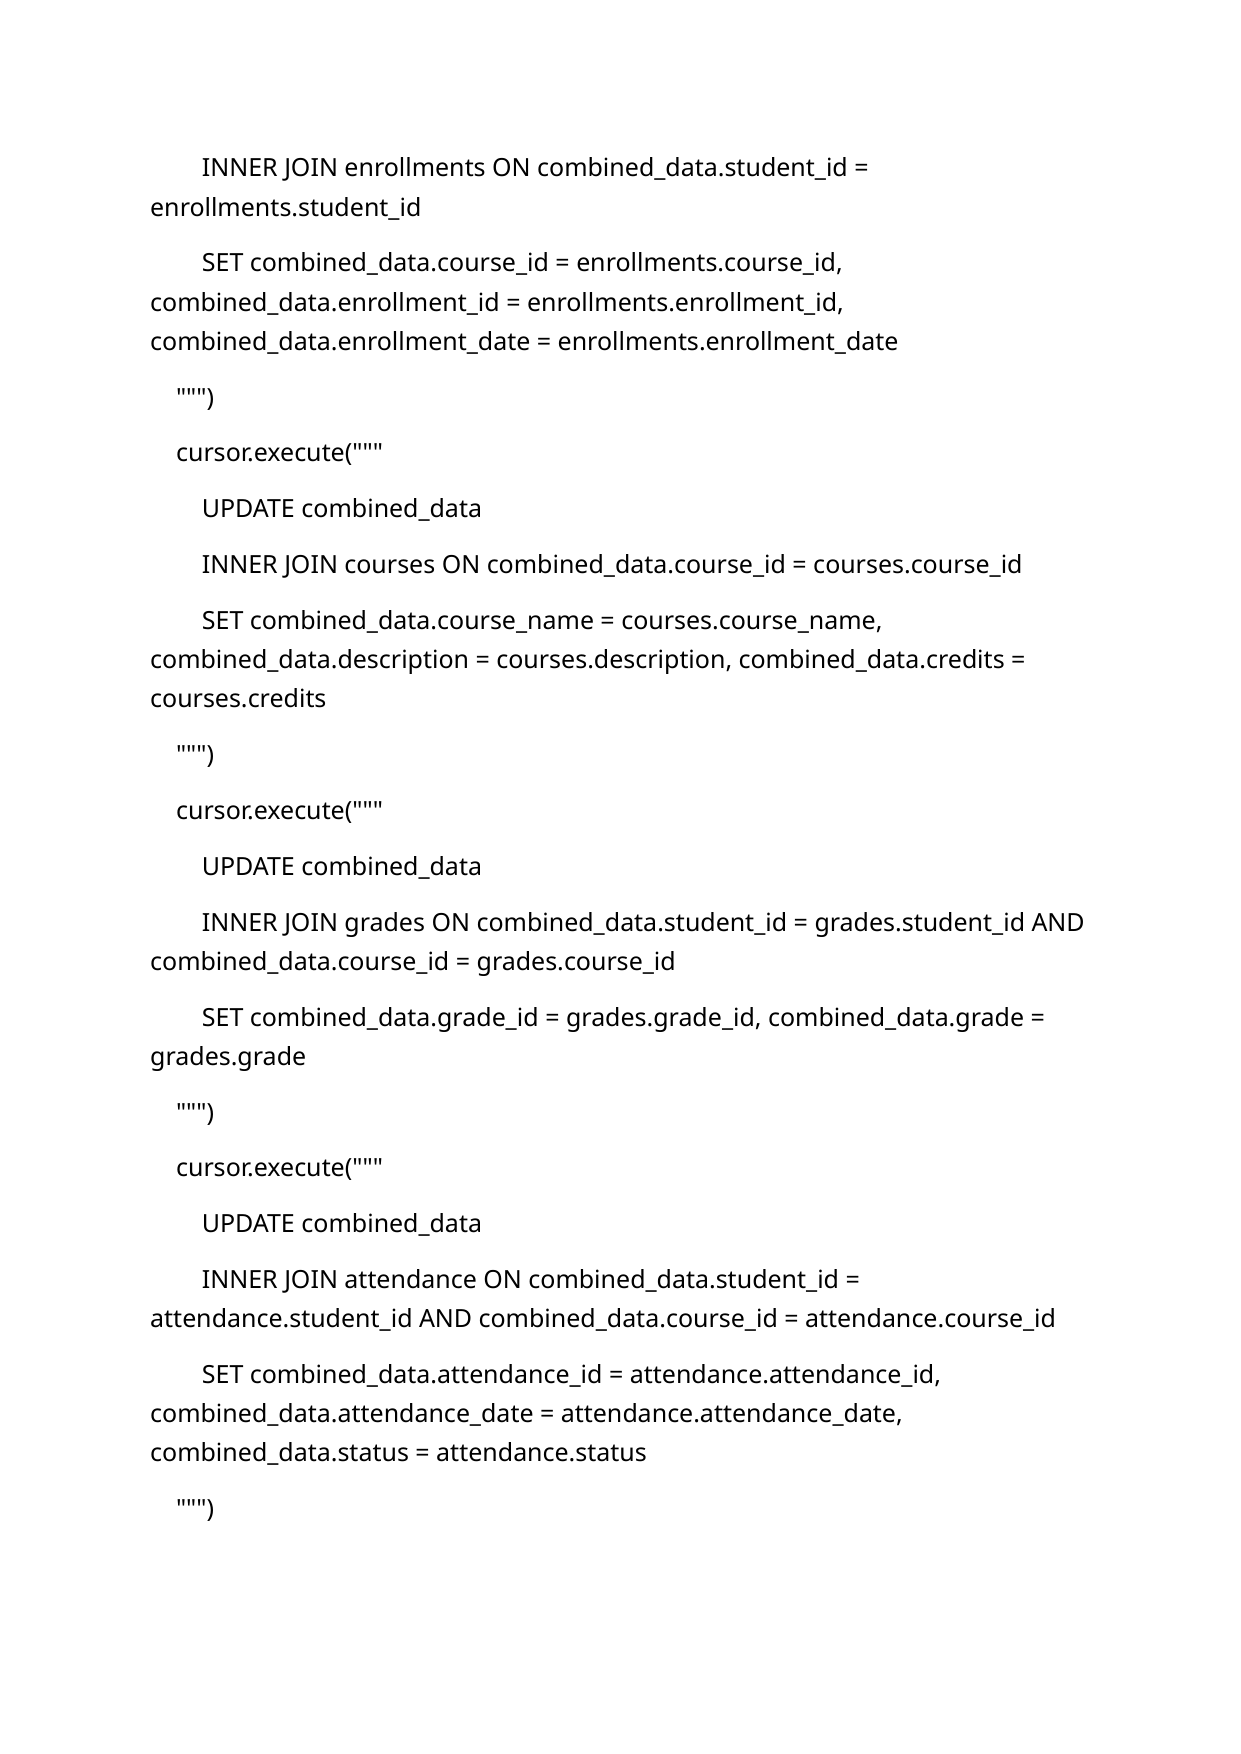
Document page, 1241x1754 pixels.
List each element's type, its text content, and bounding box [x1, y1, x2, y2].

text INNER JOIN courses ON combined_data.course_id = courses.course_id [150, 547, 1090, 581]
text INNER JOIN grades ON combined_data.student_id = grades.student_id AND combined_data.course_id = grades.course_id [150, 904, 1090, 977]
text cursor.execute(""" [150, 435, 1090, 469]
text INNER JOIN attendance ON combined_data.student_id = attendance.student_id AND combined_data.course_id = attendance.course_id [150, 1262, 1090, 1335]
text UPDATE combined_data [150, 1206, 1090, 1240]
text """) [150, 737, 1090, 771]
text SET combined_data.course_name = courses.course_name, combined_data.description = courses.description, combined_data.credits = courses.credits [150, 602, 1090, 715]
text UPDATE combined_data [150, 491, 1090, 525]
text """) [150, 379, 1090, 413]
text cursor.execute(""" [150, 1150, 1090, 1184]
text SET combined_data.grade_id = grades.grade_id, combined_data.grade = grades.grade [150, 999, 1090, 1072]
text UPDATE combined_data [150, 848, 1090, 882]
text INNER JOIN enrollments ON combined_data.student_id = enrollments.student_id [150, 150, 1090, 223]
text """) [150, 1491, 1090, 1525]
text SET combined_data.course_id = enrollments.course_id, combined_data.enrollment_id = enrollments.enrollment_id, combined_data.enrollment_date = enrollments.enrollment_date [150, 245, 1090, 357]
text """) [150, 1094, 1090, 1128]
text cursor.execute(""" [150, 792, 1090, 827]
text SET combined_data.attendance_id = attendance.attendance_id, combined_data.attendance_date = attendance.attendance_date, combined_data.status = attendance.status [150, 1357, 1090, 1469]
